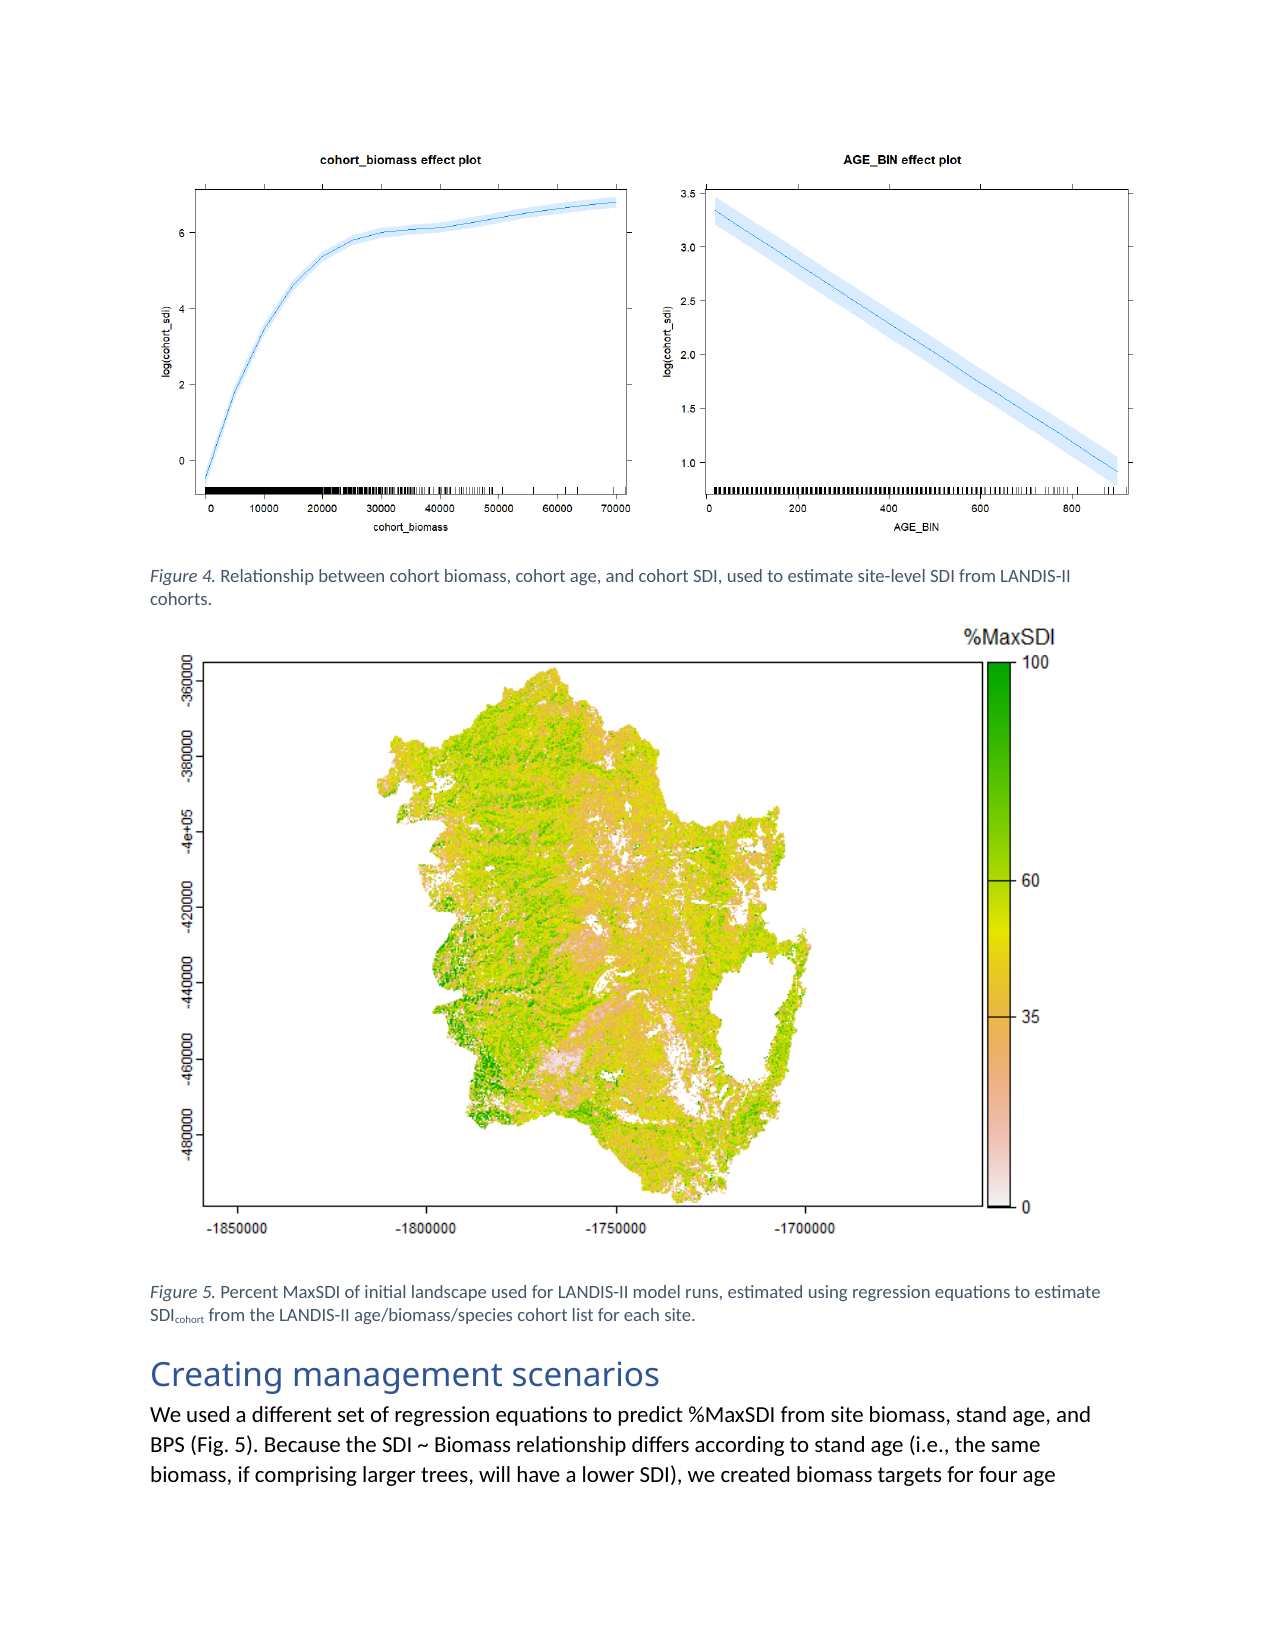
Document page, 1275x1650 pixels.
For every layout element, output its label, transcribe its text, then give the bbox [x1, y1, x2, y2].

text Figure 5. Percent MaxSDI of initial landscape used for LANDIS-II model runs, estimated using regression equations to estimate SDIcohort from the LANDIS-II age/biomass/species cohort list for each site. [150, 1280, 1125, 1326]
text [150, 1400, 1125, 1488]
picture [150, 150, 1153, 546]
subtitle Creating management scenarios [150, 1351, 1125, 1396]
picture [150, 610, 1188, 1260]
text Figure 4. Relationship between cohort biomass, cohort age, and cohort SDI, used to estimate site-level SDI from LANDIS-II cohorts. [150, 564, 1125, 610]
